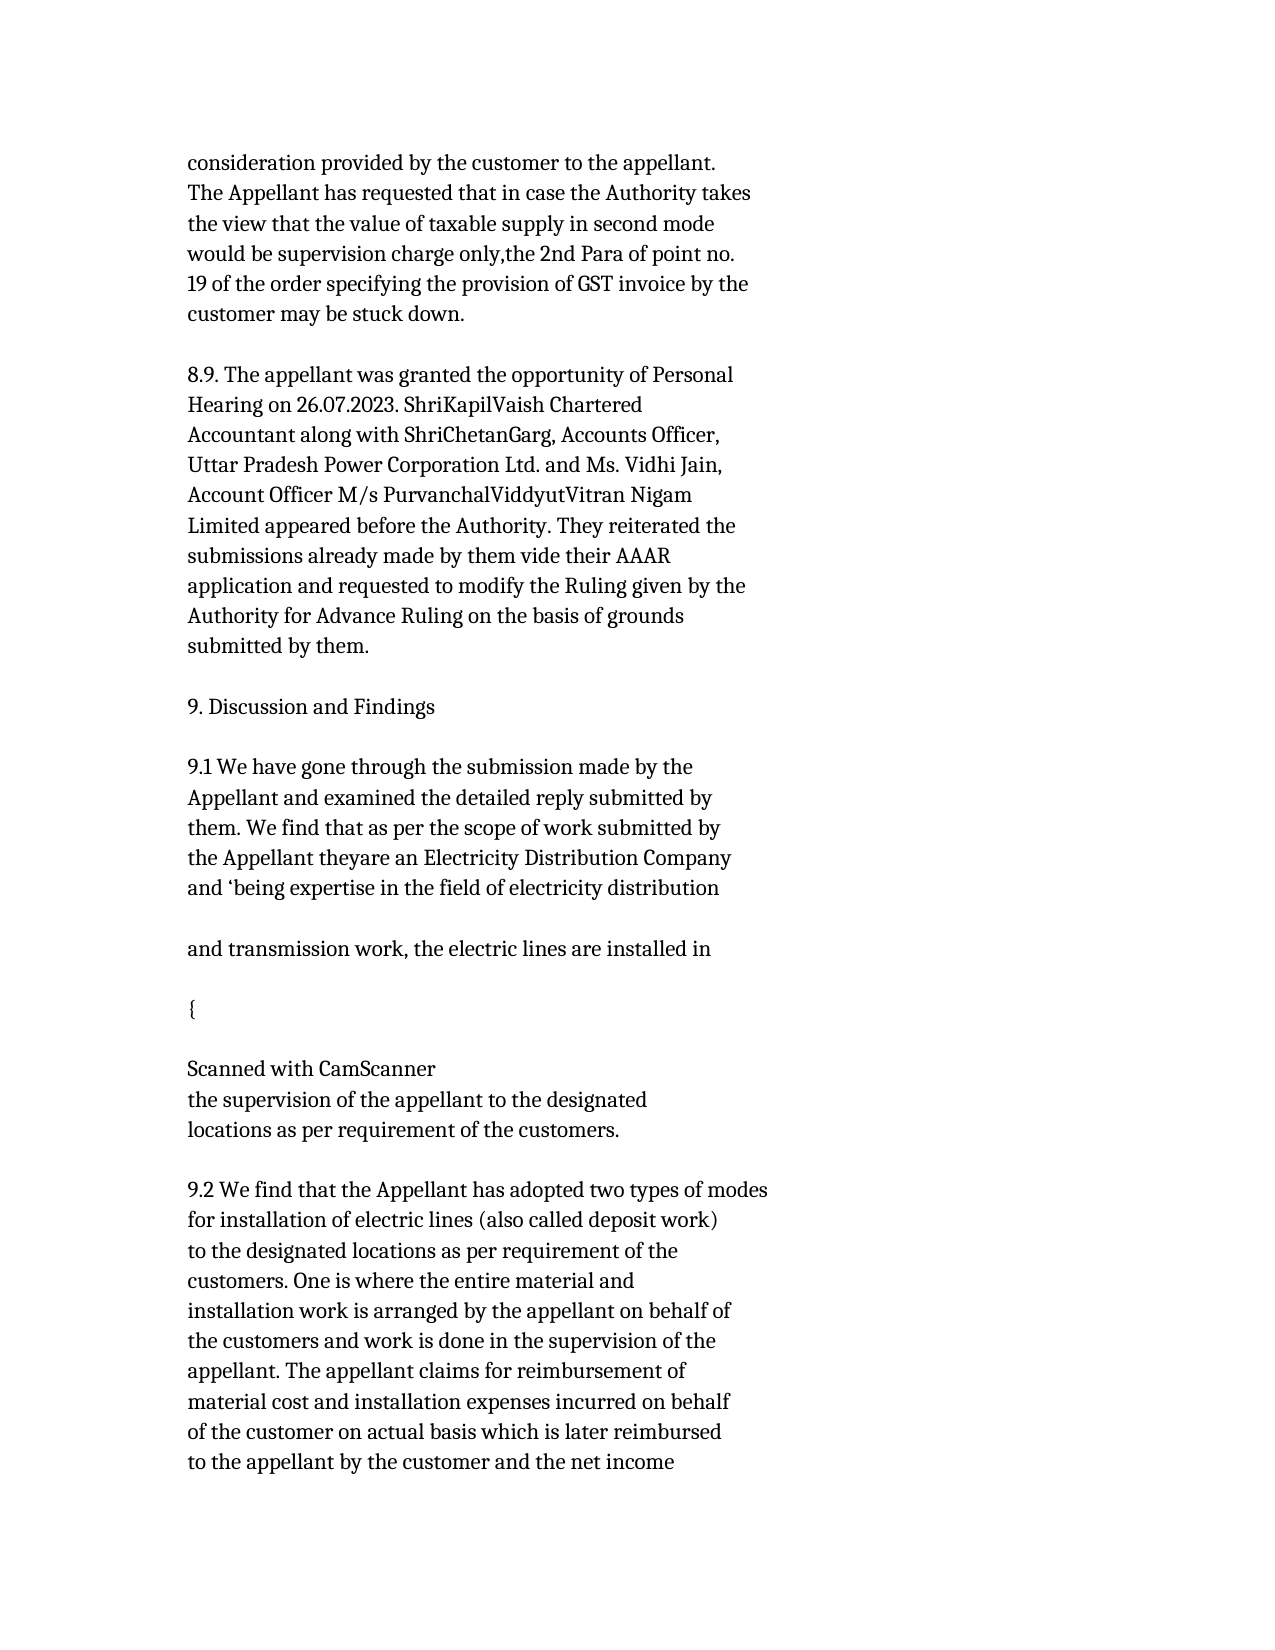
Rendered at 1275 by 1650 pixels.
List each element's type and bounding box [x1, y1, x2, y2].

text [187, 150, 1087, 1475]
